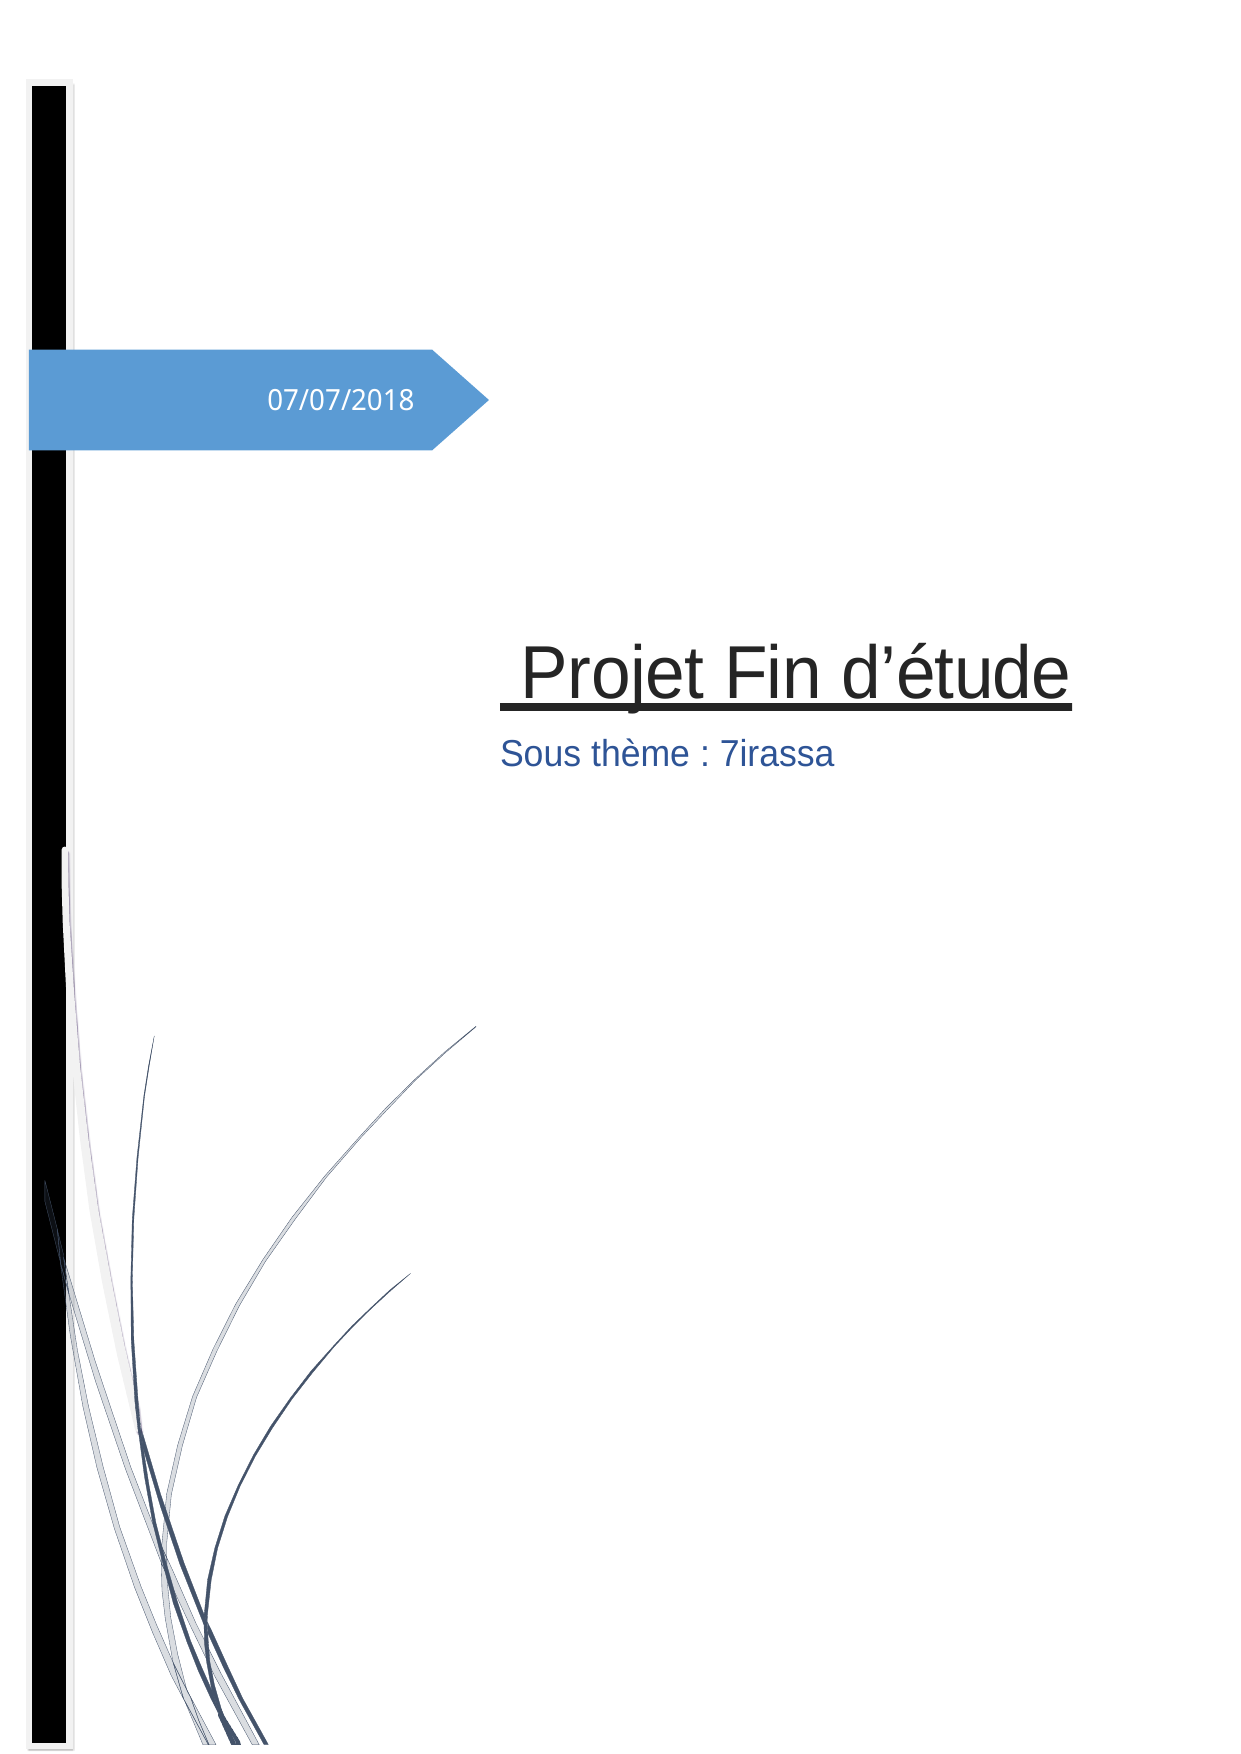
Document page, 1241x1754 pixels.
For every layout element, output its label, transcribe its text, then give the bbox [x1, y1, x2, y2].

text Sous thème : 7irassa [500, 731, 1240, 774]
picture [30, 350, 460, 450]
picture [224, 1713, 241, 1745]
picture [236, 1713, 241, 1721]
picture [218, 1716, 234, 1745]
text Projet Fin d’étude [500, 628, 1240, 715]
